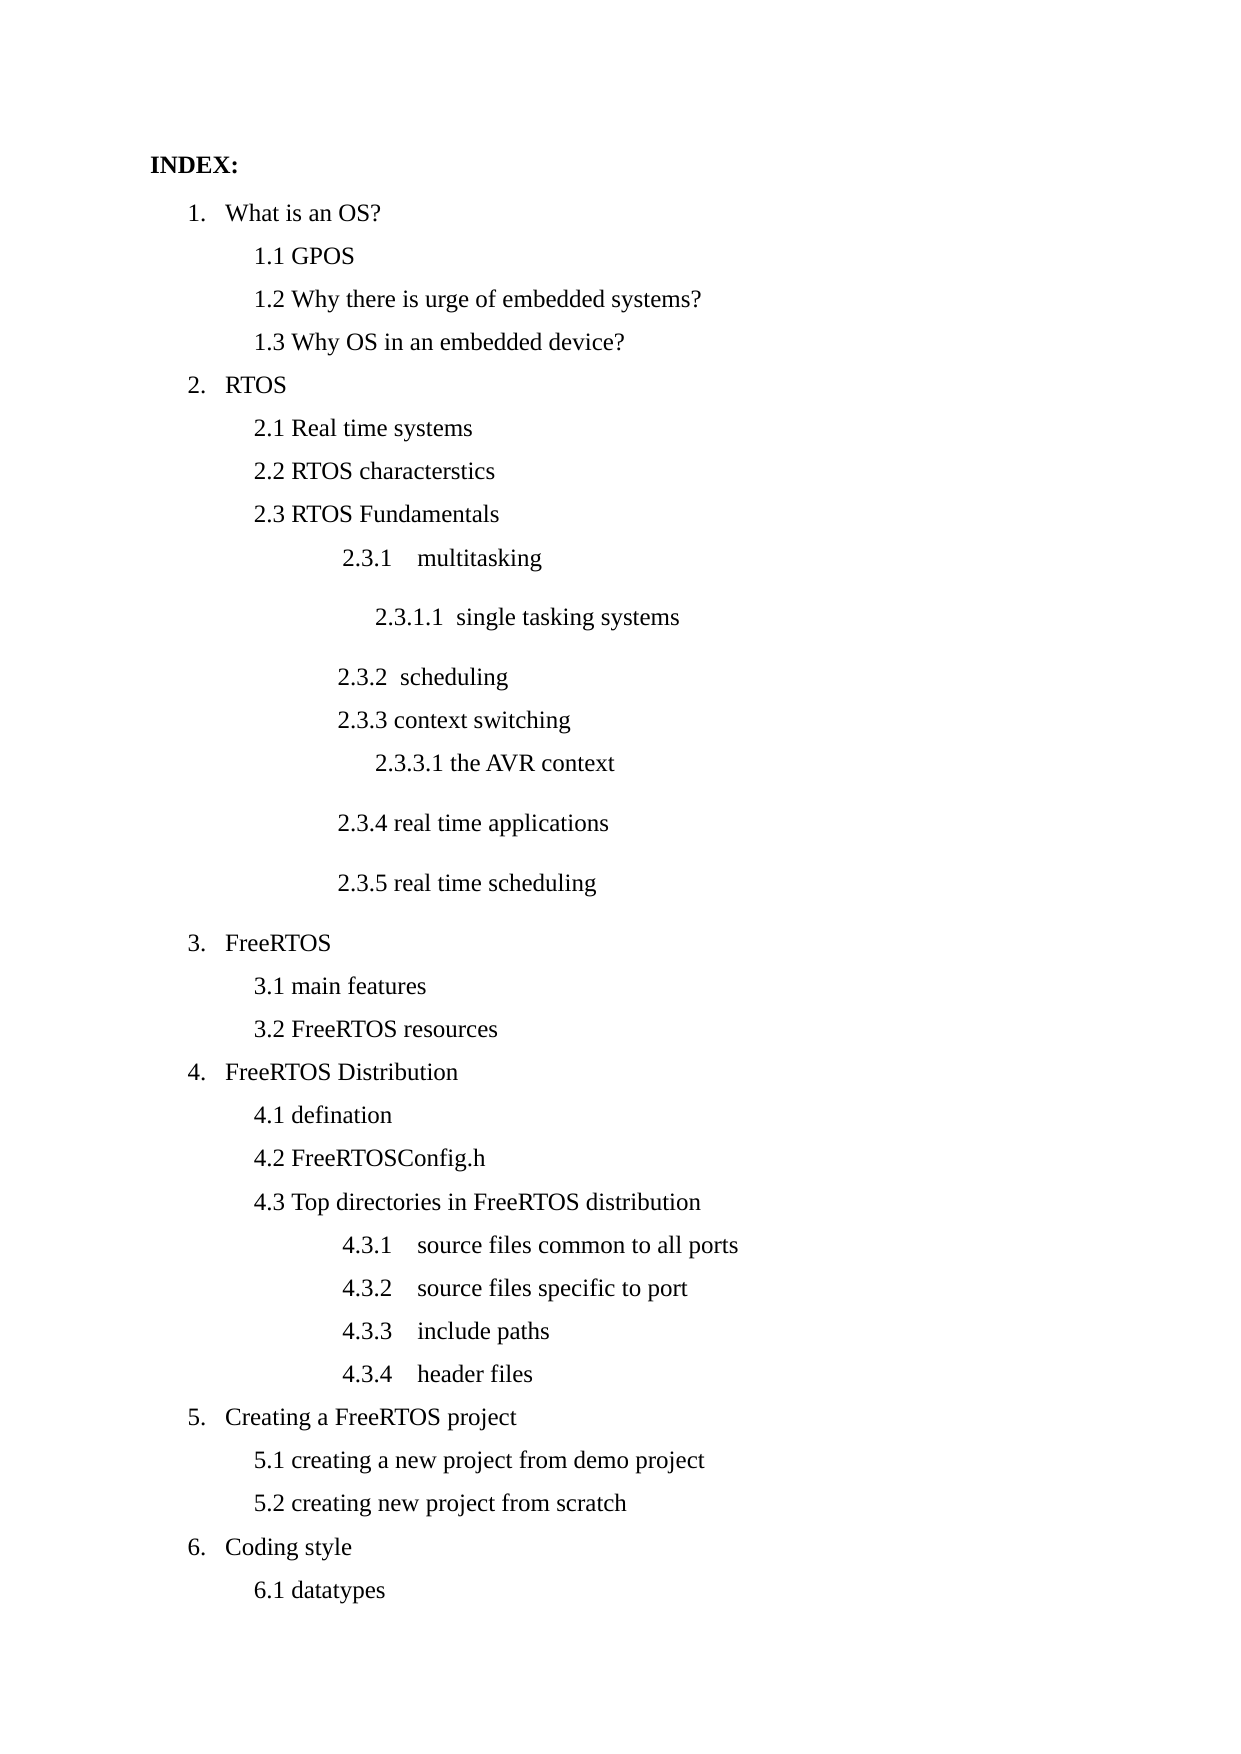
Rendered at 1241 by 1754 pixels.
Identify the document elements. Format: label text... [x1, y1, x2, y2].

list What is an OS? [187, 198, 1090, 226]
list main features [253, 971, 1090, 1000]
list 2.3.3 context switching [337, 705, 1090, 734]
list FreeRTOSConfig.h [253, 1143, 1090, 1172]
list source files common to all ports [342, 1230, 1090, 1258]
list include paths [342, 1316, 1090, 1345]
text INDEX: [150, 150, 1090, 179]
list datatypes [253, 1575, 1090, 1603]
list RTOS [187, 370, 1090, 399]
text 2.3.1.1 single tasking systems [327, 602, 1090, 631]
list RTOS characterstics [253, 456, 1090, 485]
list FreeRTOS resources [253, 1014, 1090, 1043]
list Top directories in FreeRTOS distribution [253, 1187, 1090, 1215]
list Creating a FreeRTOS project [187, 1402, 1090, 1431]
list header files [342, 1359, 1090, 1388]
list multitasking [342, 543, 1090, 571]
list Real time systems [253, 413, 1090, 442]
list RTOS Fundamentals [253, 499, 1090, 528]
list Why OS in an embedded device? [253, 327, 1090, 356]
list creating new project from scratch [253, 1488, 1090, 1517]
text 2.3.4 real time applications [150, 808, 1090, 837]
list 2.3.3.1 the AVR context [337, 748, 1090, 777]
list GPOS [253, 241, 1090, 269]
list FreeRTOS Distribution [187, 1057, 1090, 1086]
list 2.3.2 scheduling [337, 662, 1090, 691]
list defination [253, 1100, 1090, 1129]
list FreeRTOS [187, 928, 1090, 957]
list source files specific to port [342, 1273, 1090, 1302]
list Why there is urge of embedded systems? [253, 284, 1090, 313]
list Coding style [187, 1532, 1090, 1560]
list creating a new project from demo project [253, 1445, 1090, 1474]
text 2.3.5 real time scheduling [150, 868, 1090, 897]
